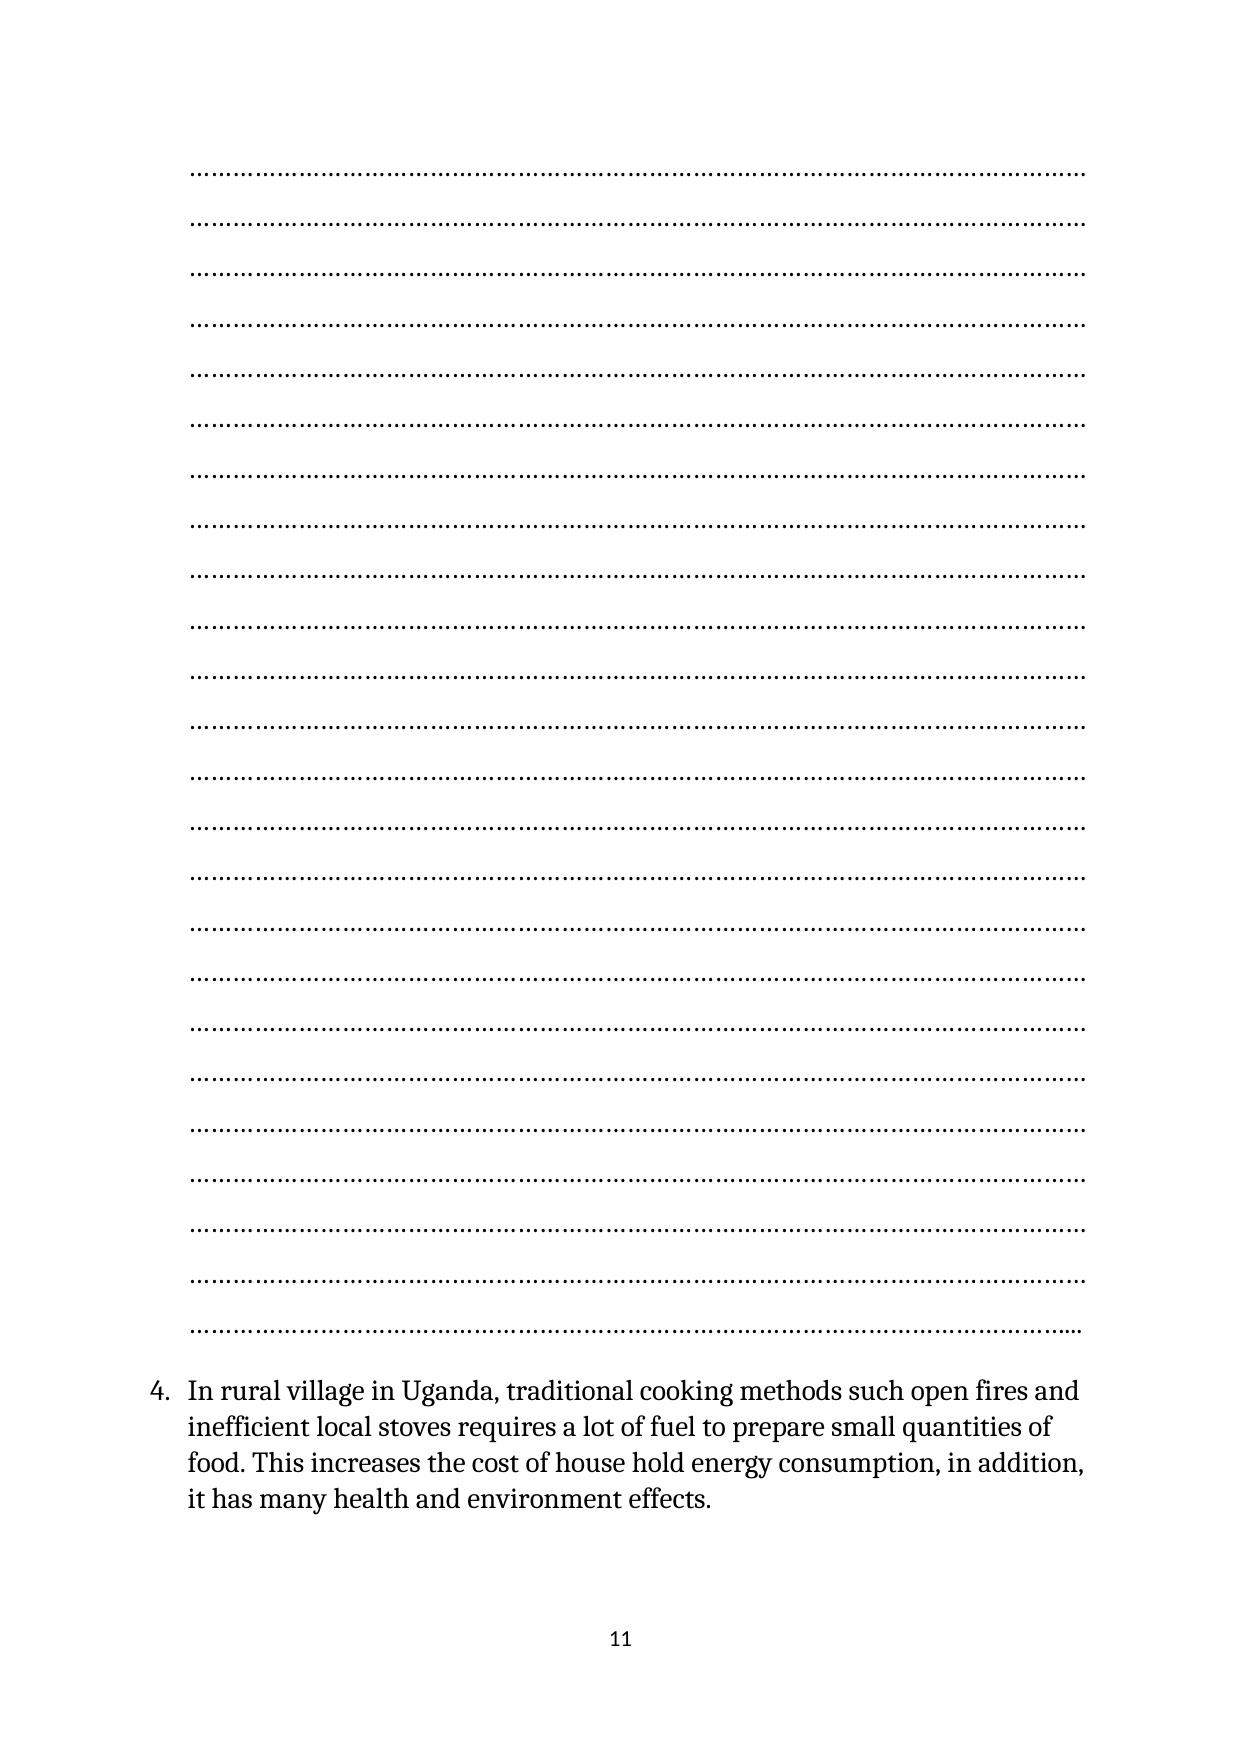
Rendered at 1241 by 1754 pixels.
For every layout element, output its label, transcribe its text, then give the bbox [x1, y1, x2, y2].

list In rural village in Uganda, traditional cooking methods such open fires and inefficient local stoves requires a lot of fuel to prepare small quantities of food. This increases the cost of house hold energy consumption, in addition, it has many health and environment effects. [150, 1374, 1090, 1516]
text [187, 150, 1090, 1341]
